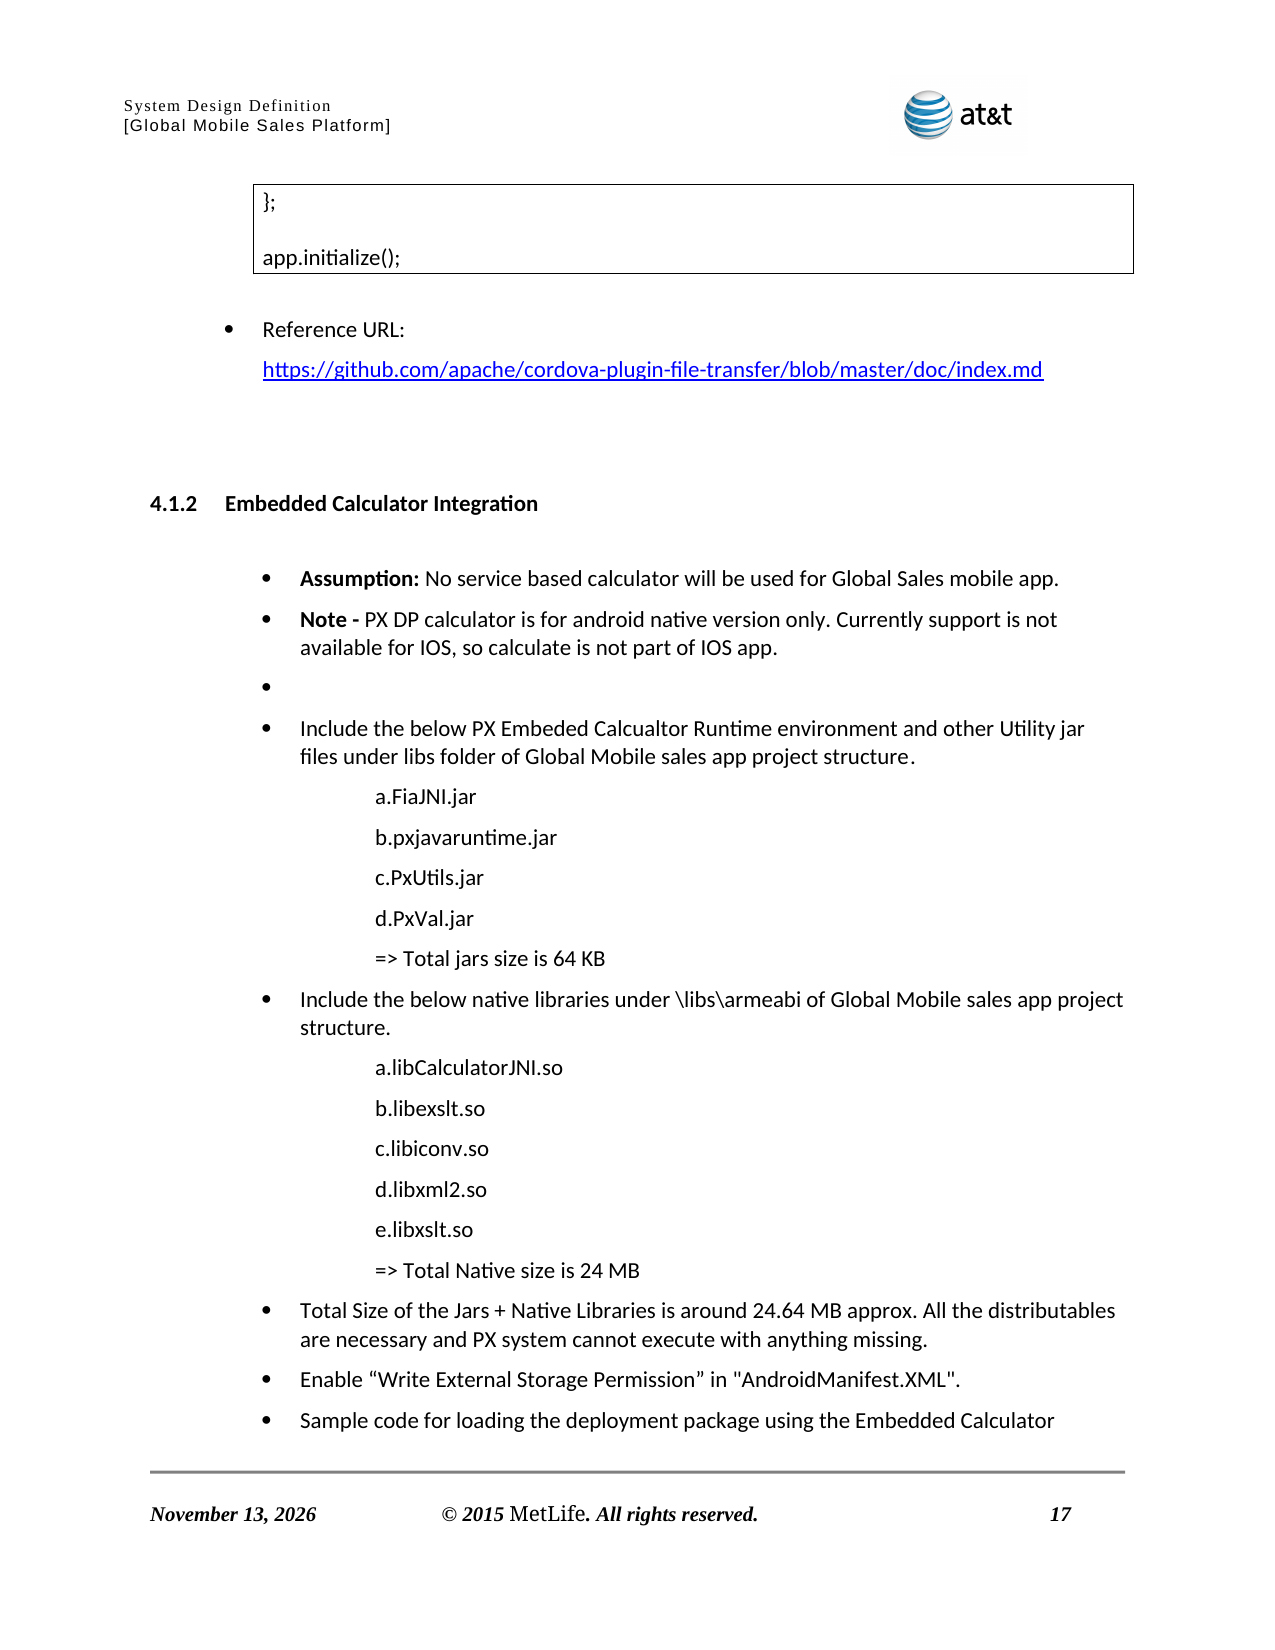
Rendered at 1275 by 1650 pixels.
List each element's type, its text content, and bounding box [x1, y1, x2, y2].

subtitle Embedded Calculator Integration [150, 489, 1125, 517]
text app.initialize(); [254, 240, 1133, 273]
text https://github.com/apache/cordova-plugin-file-transfer/blob/master/doc/index.md [262, 355, 1125, 383]
picture [888, 75, 1028, 156]
list Assumption: No service based calculator will be used for Global Sales mobile app. [262, 564, 1125, 592]
text c.libiconv.so [375, 1134, 1125, 1163]
list Include the below native libraries under \libs\armeabi of Global Mobile sales app project structure. [262, 985, 1125, 1041]
text => Total Native size is 24 MB [300, 1256, 1125, 1284]
text d.PxVal.jar [375, 904, 1125, 932]
text c.PxUtils.jar [375, 863, 1125, 891]
text }; [254, 185, 1133, 212]
list Reference URL: [225, 315, 1125, 343]
text d.libxml2.so [375, 1175, 1125, 1203]
text b.pxjavaruntime.jar [375, 823, 1125, 851]
text a.libCalculatorJNI.so [375, 1053, 1125, 1082]
text b.libexslt.so [375, 1094, 1125, 1122]
text a.FiaJNI.jar [375, 782, 1125, 810]
list Include the below PX Embeded Calcualtor Runtime environment and other Utility jar files under libs folder of Global Mobile sales app project structure. [262, 714, 1125, 770]
list Enable “Write External Storage Permission” in "AndroidManifest.XML". [262, 1365, 1125, 1393]
list Note - PX DP calculator is for android native version only. Currently support is not available for IOS, so calculate is not part of IOS app. [262, 605, 1125, 661]
text e.libxslt.so [375, 1216, 1125, 1244]
list Total Size of the Jars + Native Libraries is around 24.64 MB approx. All the distributables are necessary and PX system cannot execute with anything missing. [262, 1297, 1125, 1353]
list Sample code for loading the deployment package using the Embedded Calculator [262, 1406, 1125, 1434]
text => Total jars size is 64 KB [300, 944, 1125, 972]
